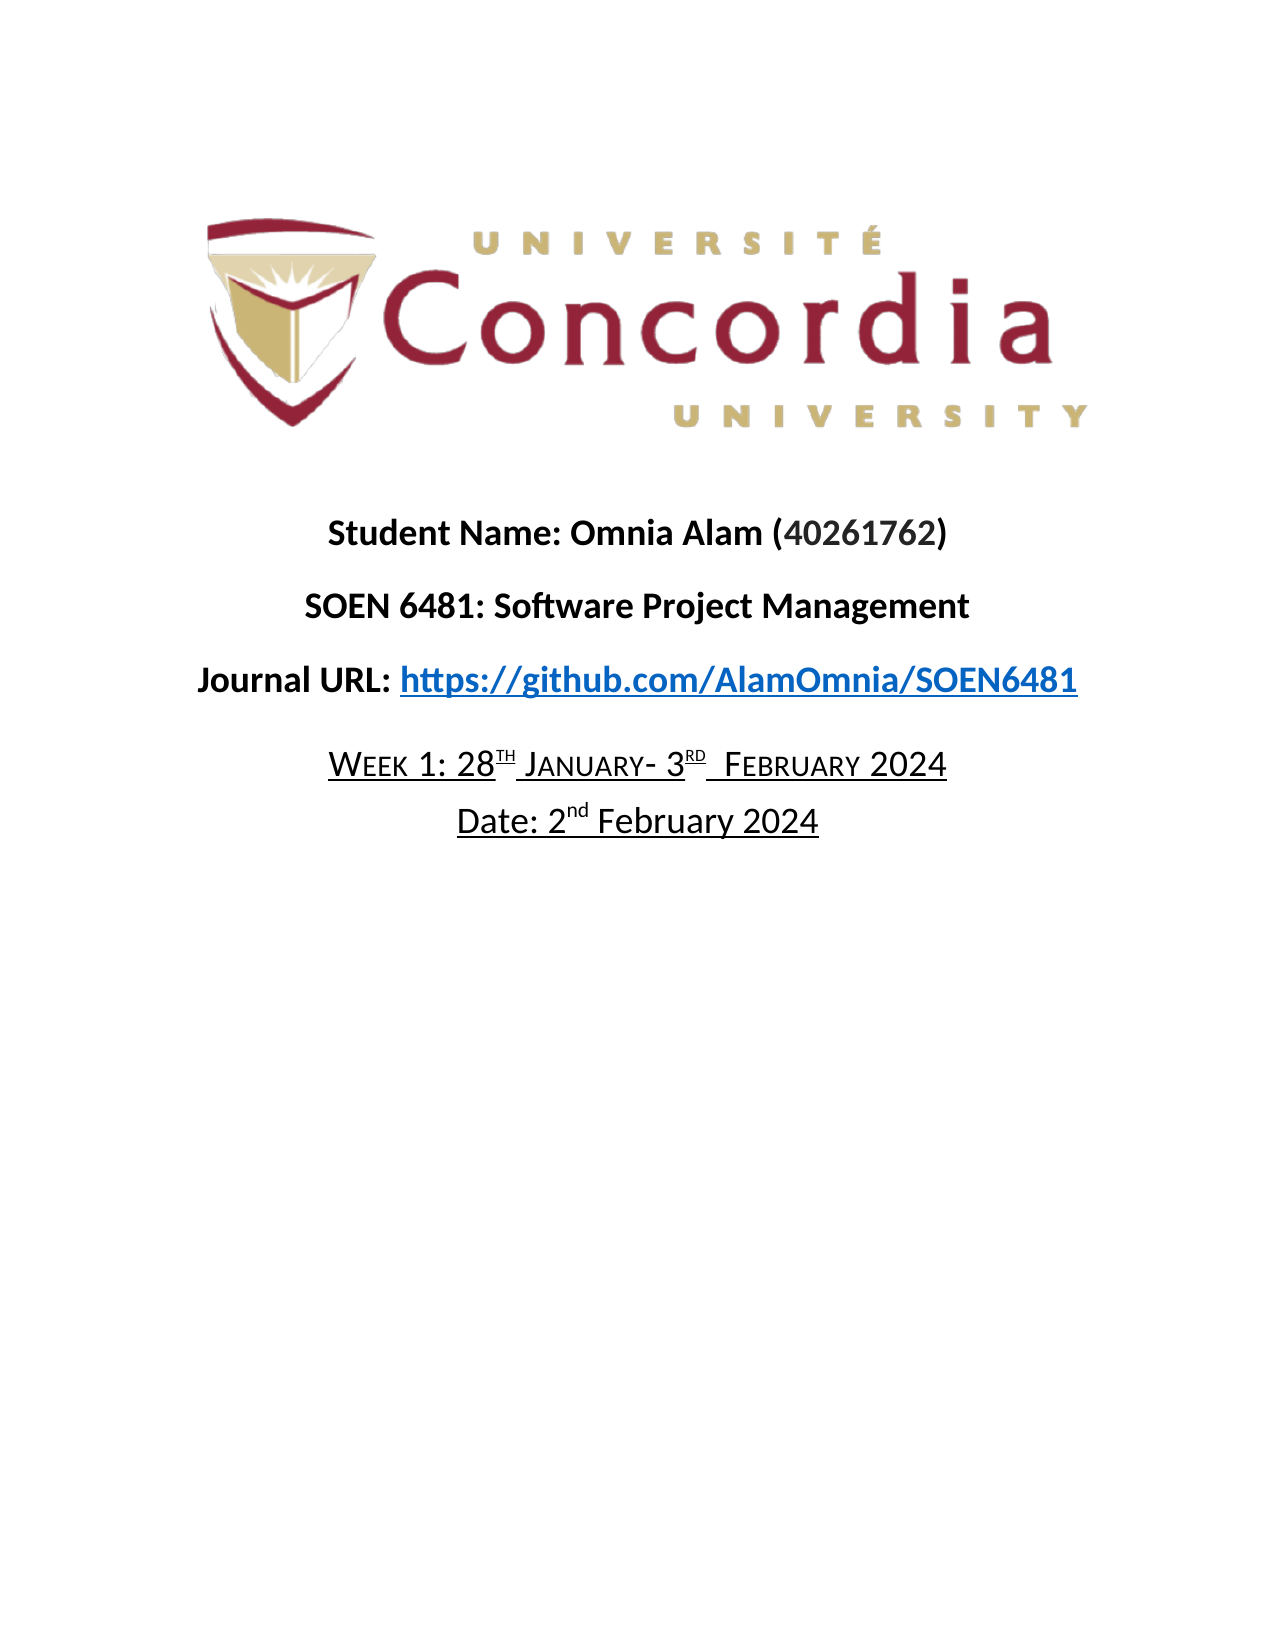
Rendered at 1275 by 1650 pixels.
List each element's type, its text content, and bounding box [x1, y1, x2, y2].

text Student Name: Omnia Alam (40261762) [936, 509, 1125, 555]
text Date: 2nd February 2024 [150, 797, 1125, 843]
subtitle Week 1: 28th January- 3rd February 2024 [150, 740, 1125, 786]
text Student Name: Omnia Alam (40261762) [150, 509, 784, 555]
picture [150, 181, 1125, 499]
text Journal URL: https://github.com/AlamOmnia/SOEN6481 [150, 656, 1125, 702]
text SOEN 6481: Software Project Management [150, 582, 1125, 628]
